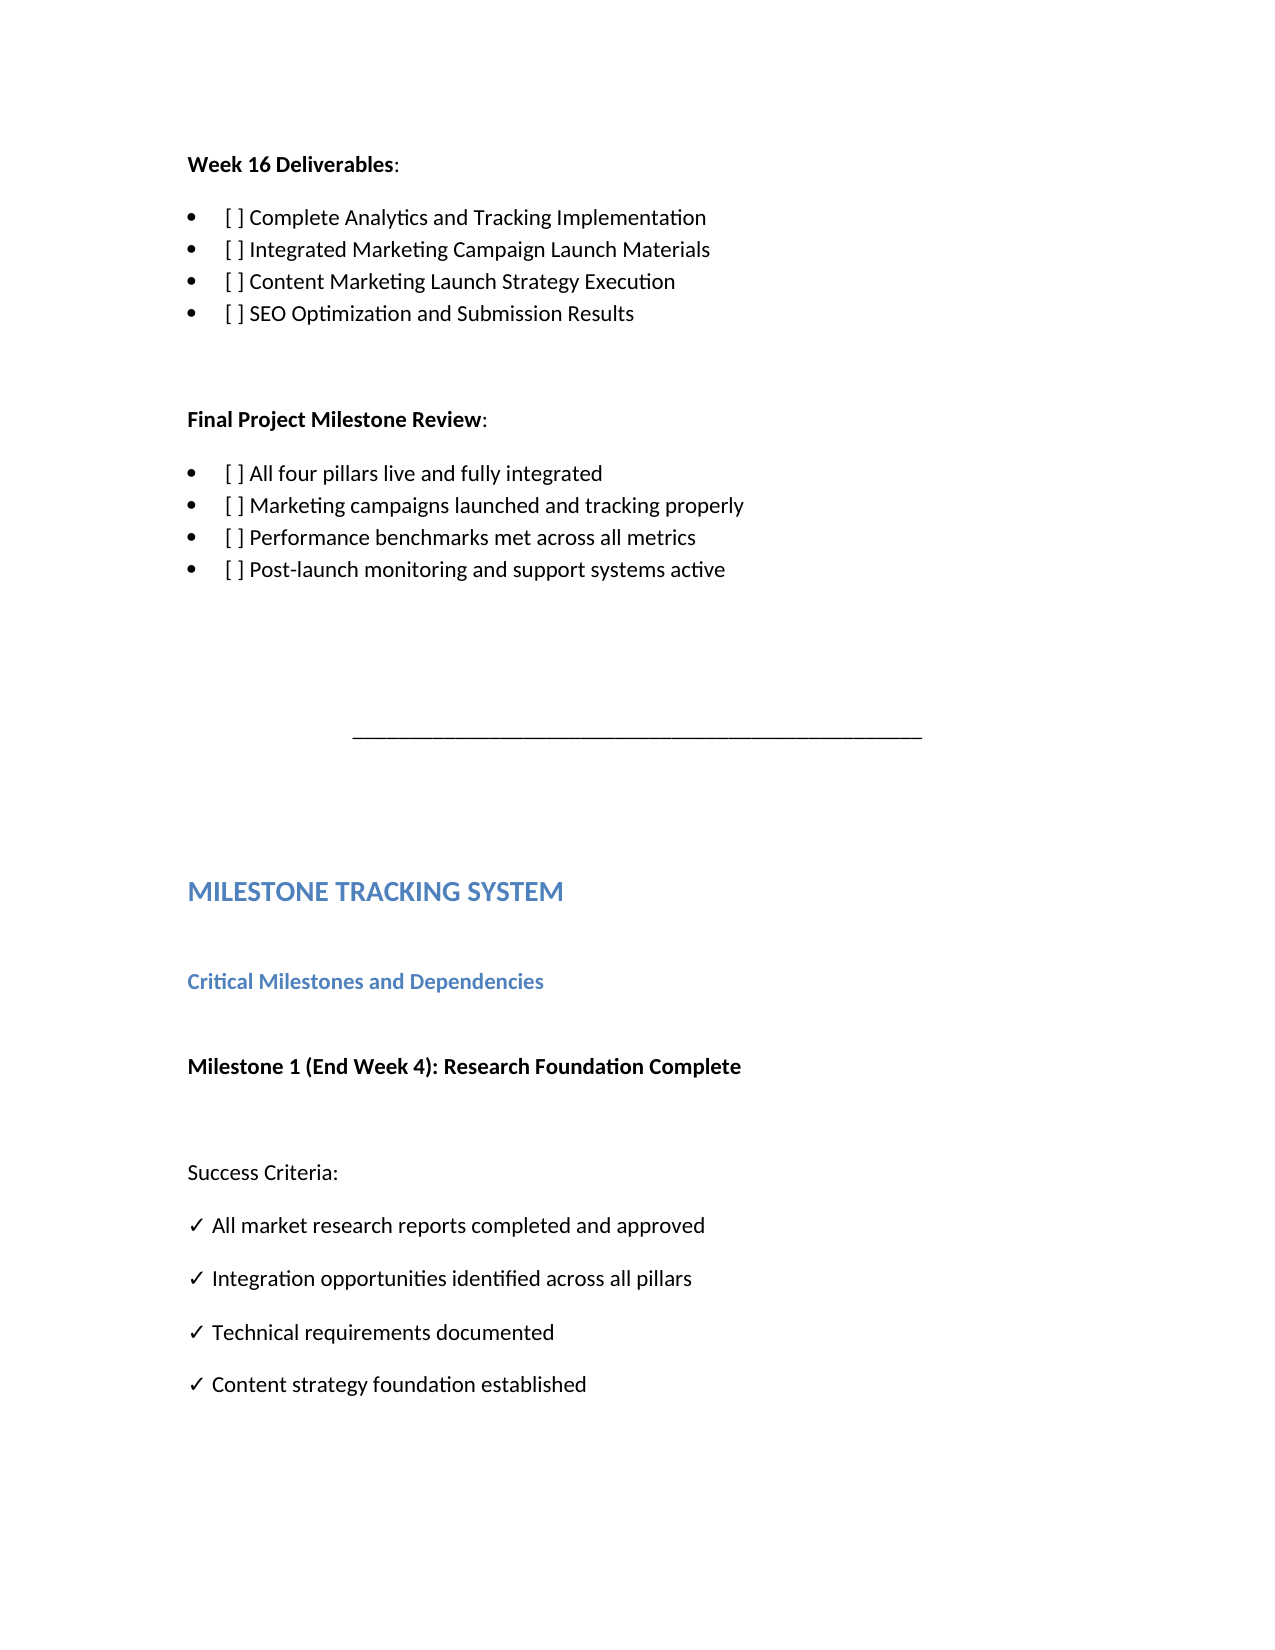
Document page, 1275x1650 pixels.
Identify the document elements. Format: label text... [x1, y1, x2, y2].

text Success Criteria: [187, 1158, 1087, 1187]
subtitle MILESTONE TRACKING SYSTEM [187, 873, 1087, 909]
list [ ] Marketing campaigns launched and tracking properly [187, 491, 1087, 519]
list [ ] Complete Analytics and Tracking Implementation [187, 203, 1087, 231]
text ✓ All market research reports completed and approved [187, 1212, 1087, 1239]
subtitle Critical Milestones and Dependencies [187, 967, 1087, 995]
text ✓ Content strategy foundation established [187, 1371, 1087, 1399]
list [ ] Integrated Marketing Campaign Launch Materials [187, 235, 1087, 263]
list [ ] SEO Optimization and Submission Results [187, 299, 1087, 328]
text Milestone 1 (End Week 4): Research Foundation Complete [187, 1052, 1087, 1081]
list [ ] Performance benchmarks met across all metrics [187, 523, 1087, 551]
list [ ] Post-launch monitoring and support systems active [187, 555, 1087, 583]
text __________________________________________________ [187, 714, 1087, 742]
list [ ] All four pillars live and fully integrated [187, 459, 1087, 487]
text ✓ Integration opportunities identified across all pillars [187, 1264, 1087, 1293]
text ✓ Technical requirements documented [187, 1318, 1087, 1346]
text Final Project Milestone Review: [187, 406, 1087, 434]
list [ ] Content Marketing Launch Strategy Execution [187, 267, 1087, 295]
text Week 16 Deliverables: [187, 150, 1087, 178]
